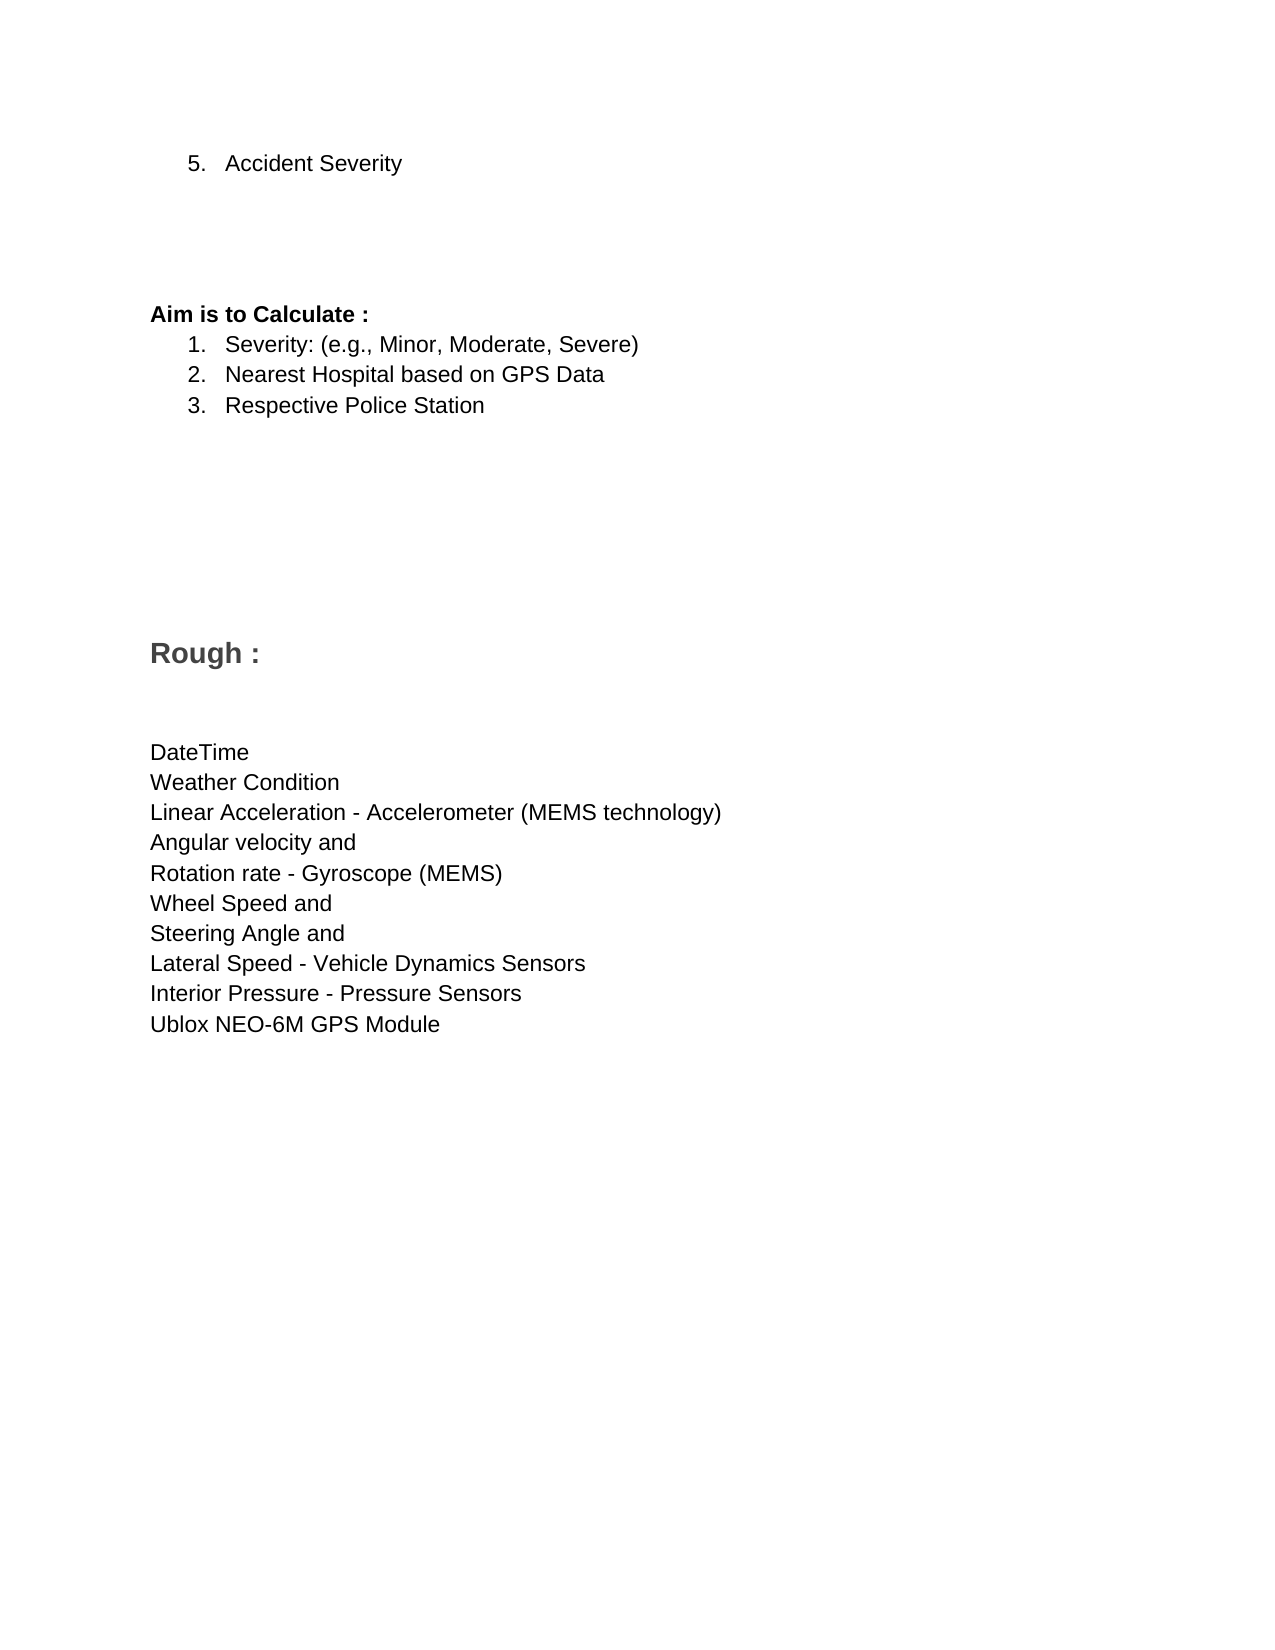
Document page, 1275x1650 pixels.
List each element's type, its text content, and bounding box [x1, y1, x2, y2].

list Respective Police Station [187, 392, 1125, 418]
text Steering Angle and [150, 920, 1125, 946]
text Linear Acceleration - Accelerometer (MEMS technology) [150, 799, 1125, 826]
list Accident Severity [187, 150, 1125, 176]
text Wheel Speed and [150, 890, 1125, 916]
text Lateral Speed - Vehicle Dynamics Sensors [150, 950, 1125, 977]
list Nearest Hospital based on GPS Data [187, 361, 1125, 388]
list Severity: (e.g., Minor, Moderate, Severe) [187, 331, 1125, 358]
text DateTime [150, 739, 1125, 765]
subtitle Rough : [150, 636, 1125, 670]
text Interior Pressure - Pressure Sensors [150, 980, 1125, 1007]
text Aim is to Calculate : [150, 301, 1125, 327]
text Rotation rate - Gyroscope (MEMS) [150, 859, 1125, 886]
text Angular velocity and [150, 829, 1125, 856]
text Ublox NEO-6M GPS Module [150, 1011, 1125, 1037]
text Weather Condition [150, 769, 1125, 795]
